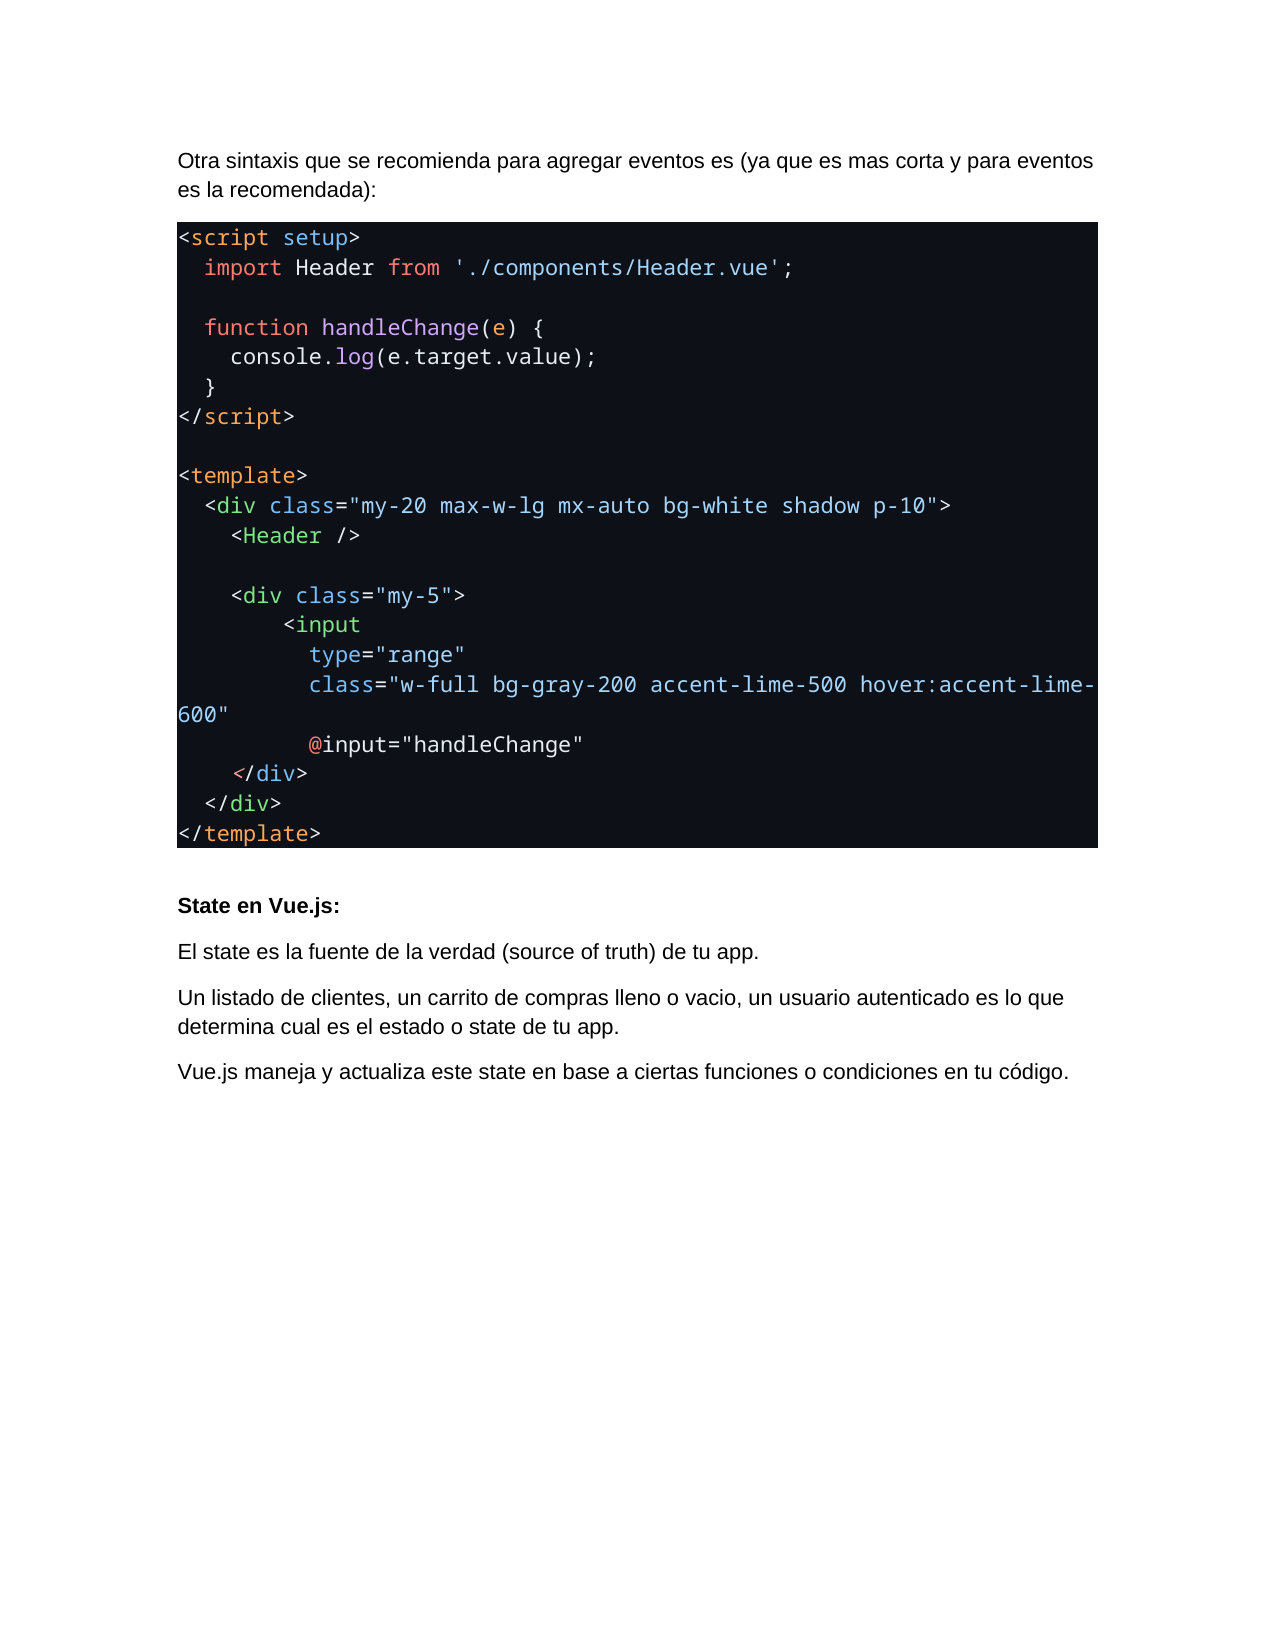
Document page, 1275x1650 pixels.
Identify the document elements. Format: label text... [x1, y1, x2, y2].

text type="range" [177, 639, 1098, 669]
text <template> [177, 461, 1098, 490]
text function handleChange(e) { [177, 312, 1098, 341]
text El state es la fuente de la verdad (source of truth) de tu app. [177, 939, 1098, 964]
text <input [177, 609, 1098, 639]
text Vue.js maneja y actualiza este state en base a ciertas funciones o condiciones en tu código. [177, 1059, 1098, 1084]
text <Header /> [177, 520, 1098, 550]
text </script> [177, 401, 1098, 431]
text </template> [177, 818, 1098, 848]
text </div> [177, 758, 1098, 788]
text State en Vue.js: [177, 893, 1098, 919]
text <div class="my-20 max-w-lg mx-auto bg-white shadow p-10"> [177, 490, 1098, 520]
text Otra sintaxis que se recomienda para agregar eventos es (ya que es mas corta y para eventos es la recomendada): [177, 148, 1098, 202]
text console.log(e.target.value); [177, 341, 1098, 371]
text <script setup> [177, 222, 1098, 252]
text Un listado de clientes, un carrito de compras lleno o vacio, un usuario autenticado es lo que determina cual es el estado o state de tu app. [177, 985, 1098, 1039]
text class="w-full bg-gray-200 accent-lime-500 hover:accent-lime-600" [177, 669, 1098, 729]
text <div class="my-5"> [177, 580, 1098, 609]
text } [177, 371, 1098, 401]
text </div> [177, 788, 1098, 818]
text import Header from './components/Header.vue'; [177, 252, 1098, 282]
text @input="handleChange" [177, 729, 1098, 758]
